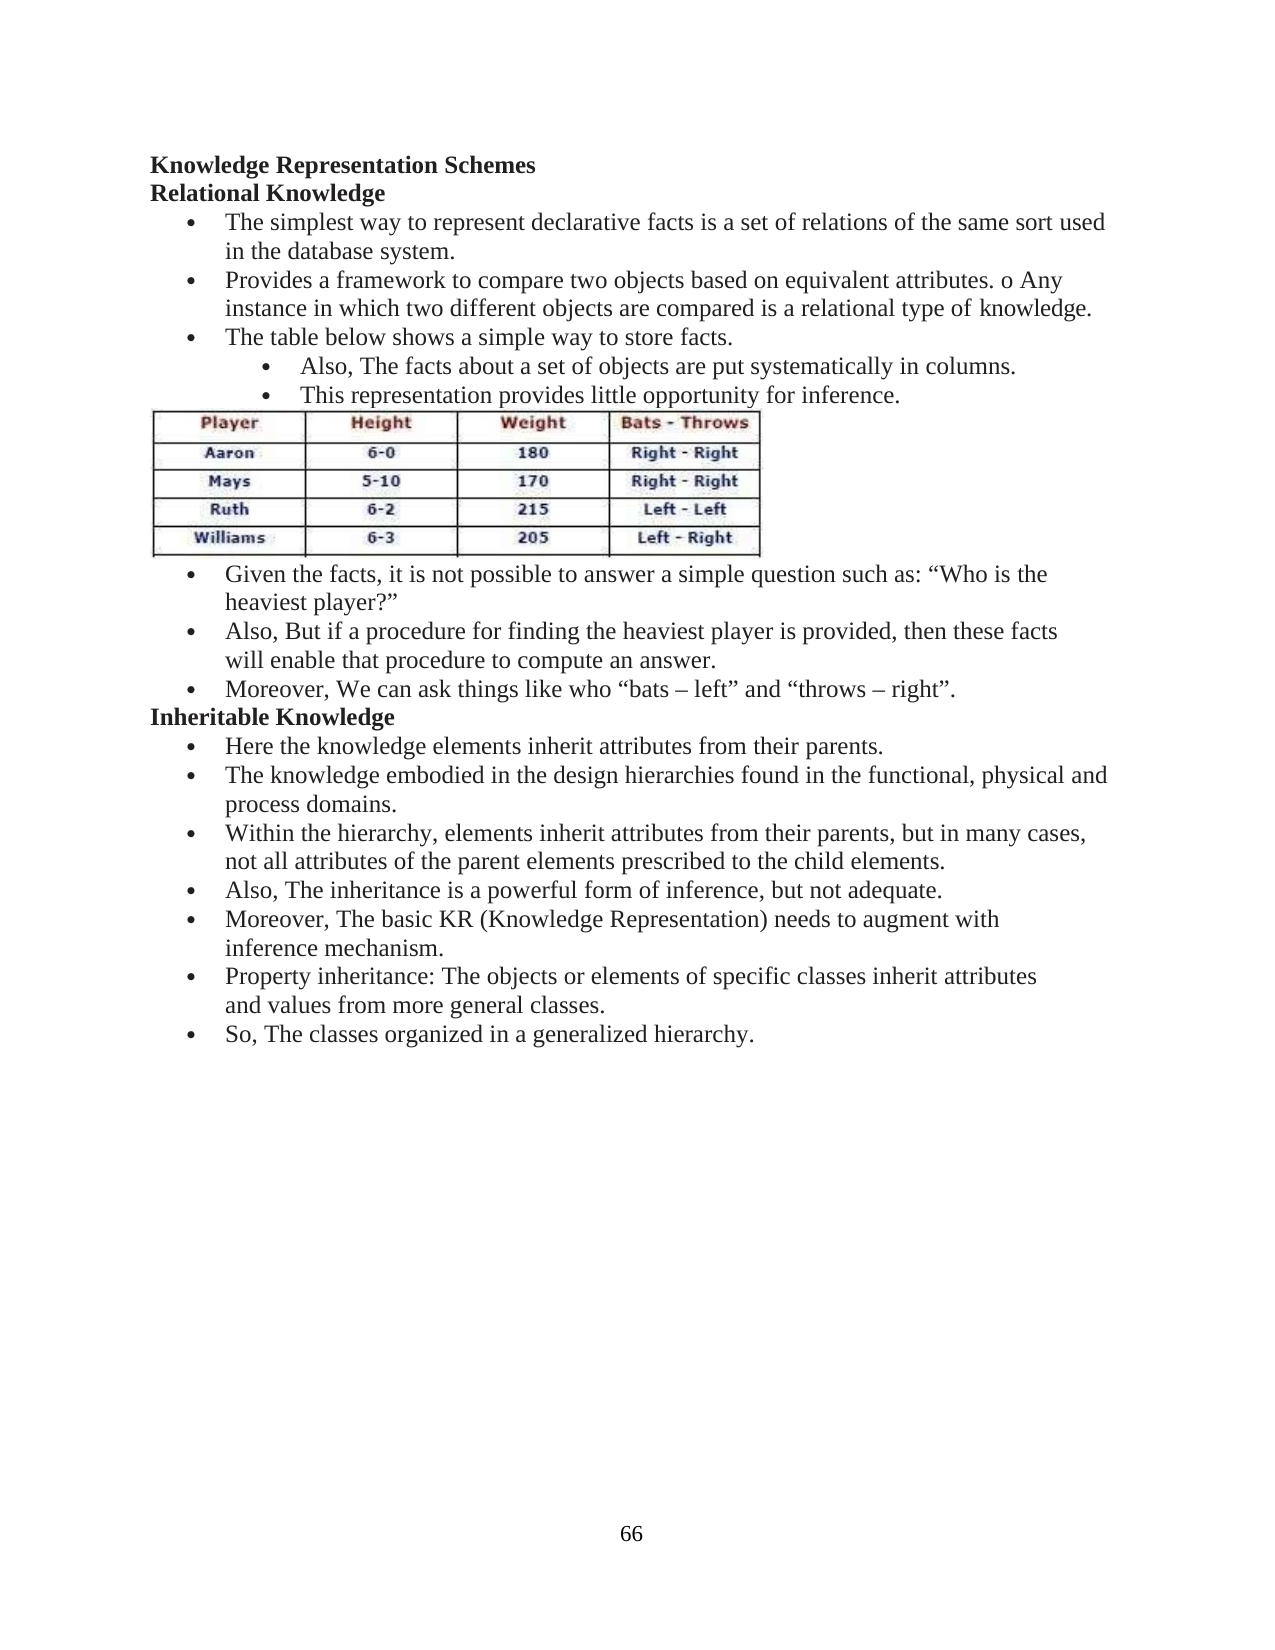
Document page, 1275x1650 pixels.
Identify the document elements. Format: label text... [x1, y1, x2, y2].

list Also, The inheritance is a powerful form of inference, but not adequate. [187, 875, 1260, 904]
list Given the facts, it is not possible to answer a simple question such as: “Who is the heaviest player?” [187, 559, 1048, 616]
list So, The classes organized in a generalized hierarchy. [187, 1019, 1260, 1048]
list Property inheritance: The objects or elements of specific classes inherit attributes and values from more general classes. [187, 961, 1079, 1019]
list The knowledge embodied in the design hierarchies found in the functional, physical and process domains. [187, 760, 1107, 818]
picture [150, 408, 764, 559]
list Provides a framework to compare two objects based on equivalent attributes. o Any instance in which two different objects are compared is a relational type of knowledge. [187, 265, 1094, 322]
list The simplest way to represent declarative facts is a set of relations of the same sort used in the database system. [187, 207, 1105, 265]
list Moreover, We can ask things like who “bats – left” and “throws – right”. [187, 674, 1260, 702]
subtitle Inheritable Knowledge [150, 703, 1260, 732]
subtitle Knowledge Representation Schemes Relational Knowledge [150, 150, 560, 207]
list This representation provides little opportunity for inference. [262, 380, 1260, 408]
list Within the hierarchy, elements inherit attributes from their parents, but in many cases, not all attributes of the parent elements prescribed to the child elements. [187, 818, 1124, 875]
list Also, But if a procedure for finding the heaviest player is provided, then these facts will enable that procedure to compute an answer. [187, 616, 1103, 674]
list Moreover, The basic KR (Knowledge Representation) needs to augment with inference mechanism. [187, 904, 1099, 961]
list The table below shows a simple way to store facts. [187, 322, 1260, 351]
list Here the knowledge elements inherit attributes from their parents. [187, 732, 1260, 760]
list Also, The facts about a set of objects are put systematically in columns. [262, 351, 1260, 380]
